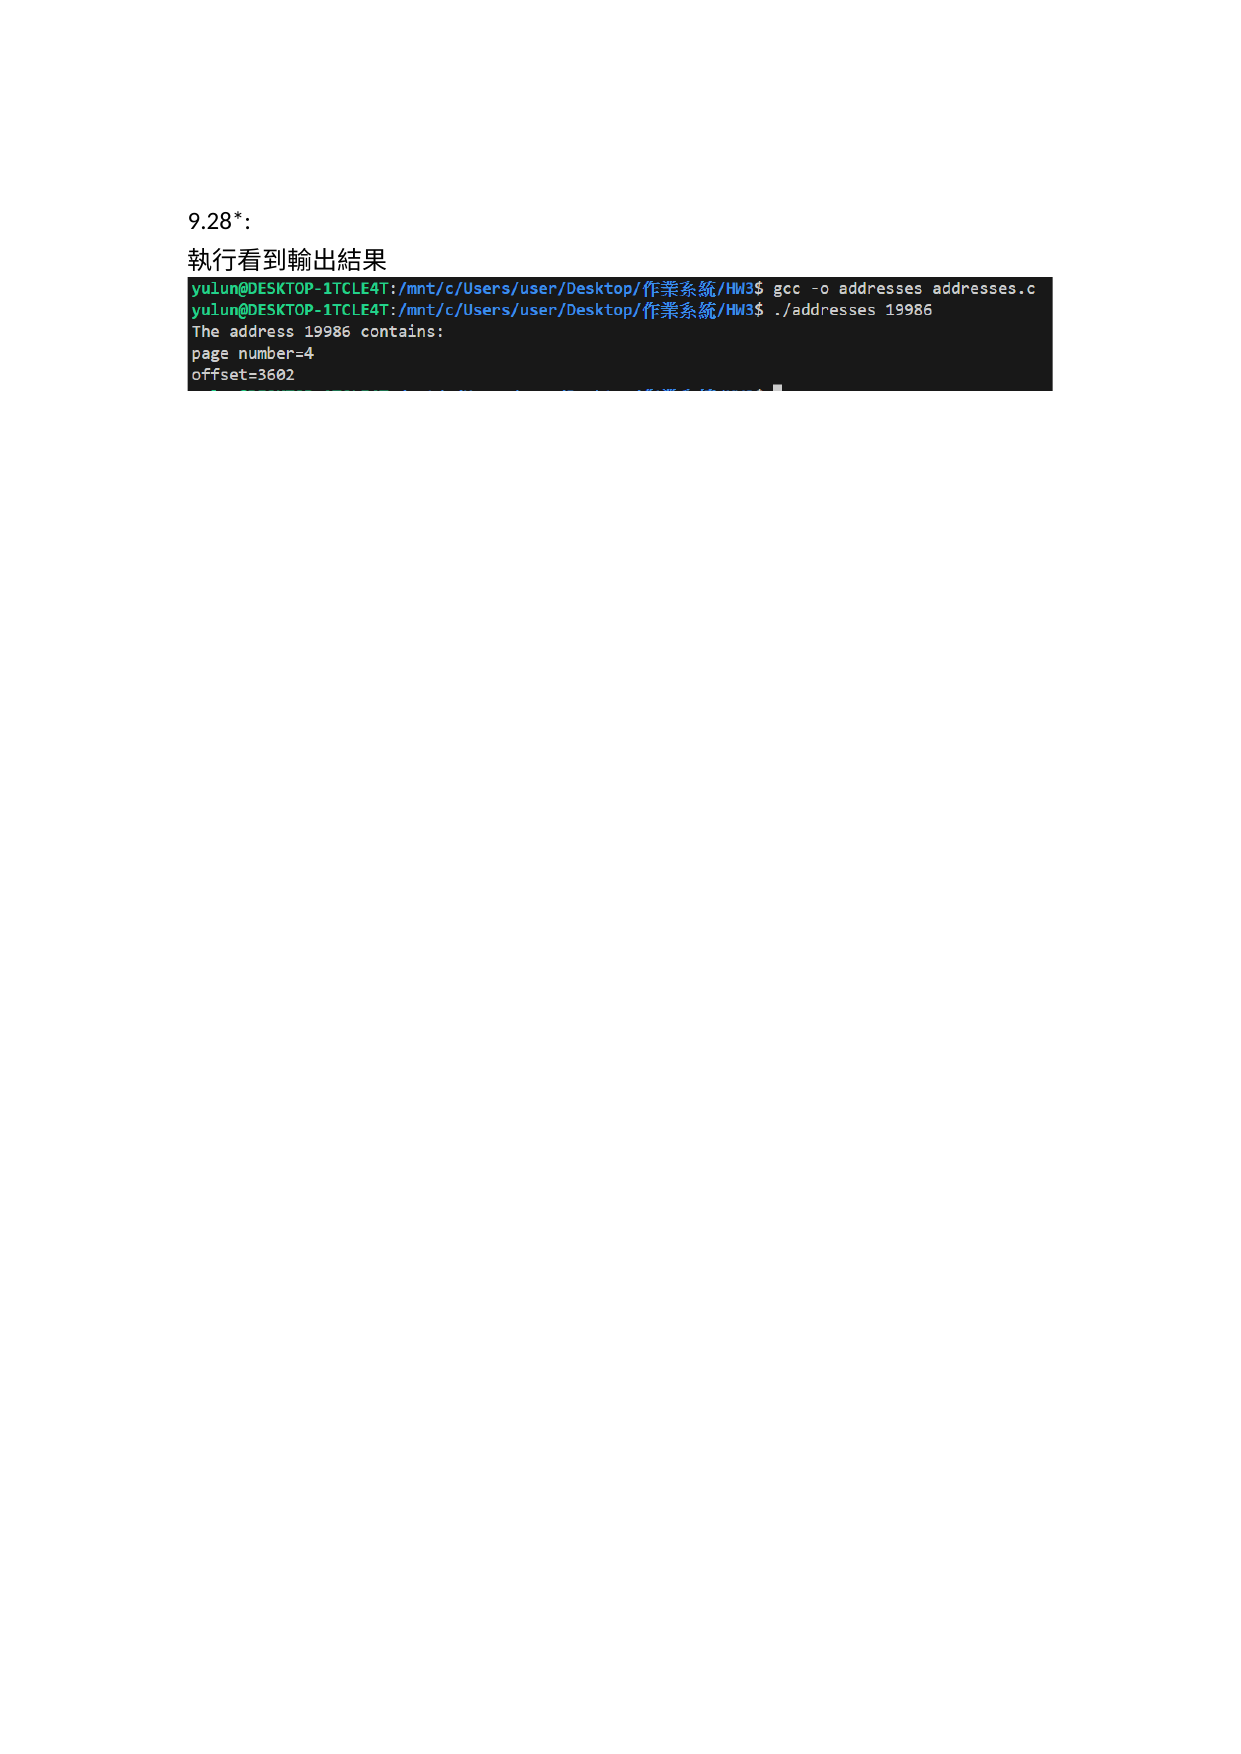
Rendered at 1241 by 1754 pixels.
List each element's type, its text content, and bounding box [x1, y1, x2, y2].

text 執行看到輸出結果 [187, 239, 1053, 277]
text 9.28*: [187, 202, 1053, 239]
picture [187, 277, 1053, 391]
